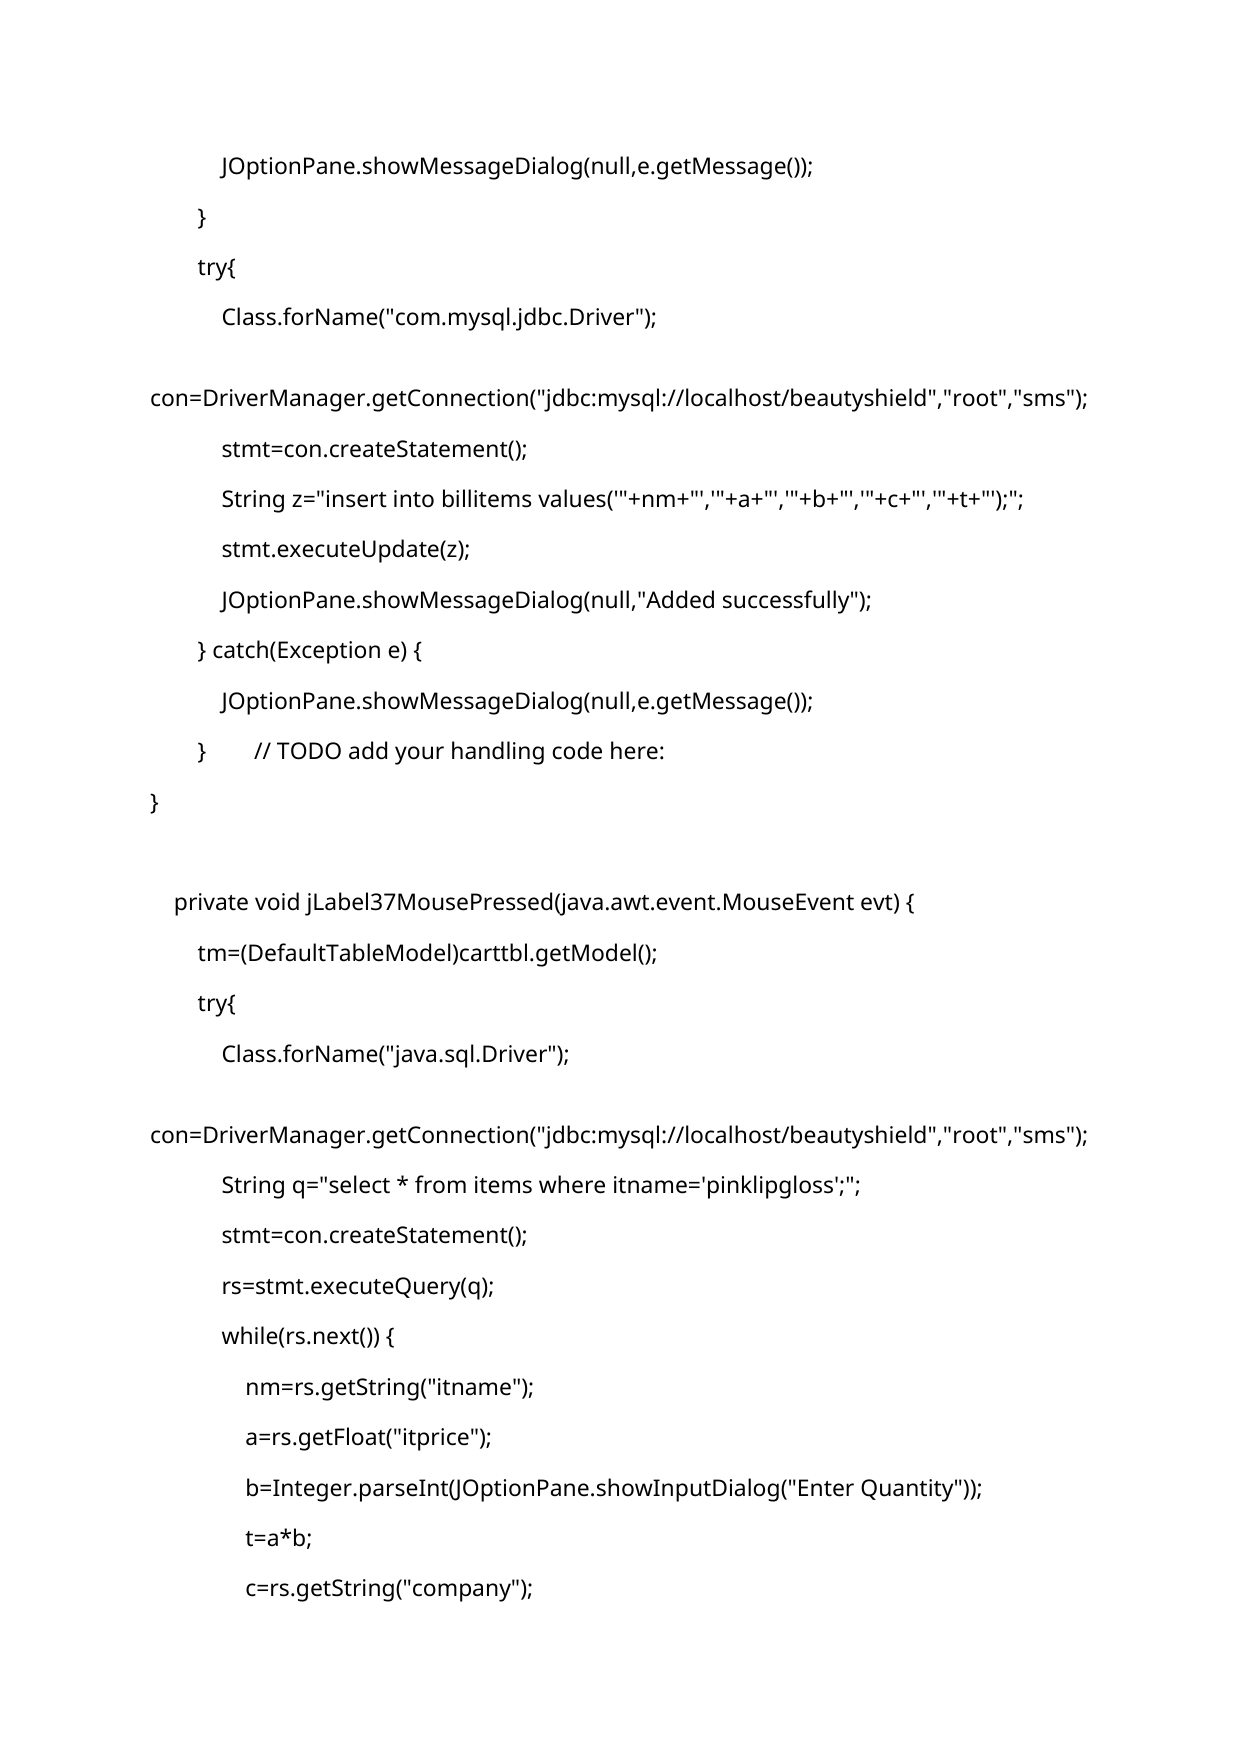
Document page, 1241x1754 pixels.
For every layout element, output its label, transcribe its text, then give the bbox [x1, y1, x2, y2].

text } [150, 786, 1090, 817]
text } [150, 200, 1090, 232]
text } // TODO add your handling code here: [150, 735, 1090, 766]
text stmt.executeUpdate(z); [150, 533, 1090, 565]
text private void jLabel37MousePressed(java.awt.event.MouseEvent evt) { [150, 886, 1090, 918]
text String z="insert into billitems values('"+nm+"','"+a+"','"+b+"','"+c+"','"+t+"');"; [150, 483, 1090, 514]
text stmt=con.createStatement(); [150, 433, 1090, 464]
text try{ [150, 987, 1090, 1018]
text t=a*b; [150, 1522, 1090, 1553]
text nm=rs.getString("itname"); [150, 1371, 1090, 1402]
text Class.forName("com.mysql.jdbc.Driver"); [150, 301, 1090, 332]
text tm=(DefaultTableModel)carttbl.getModel(); [150, 937, 1090, 968]
text try{ [150, 251, 1090, 282]
text String q="select * from items where itname='pinklipgloss';"; [150, 1169, 1090, 1200]
text stmt=con.createStatement(); [150, 1219, 1090, 1251]
text c=rs.getString("company"); [150, 1572, 1090, 1603]
text b=Integer.parseInt(JOptionPane.showInputDialog("Enter Quantity")); [150, 1471, 1090, 1503]
text JOptionPane.showMessageDialog(null,e.getMessage()); [150, 150, 1090, 181]
text JOptionPane.showMessageDialog(null,e.getMessage()); [150, 685, 1090, 716]
text } catch(Exception e) { [150, 634, 1090, 666]
text JOptionPane.showMessageDialog(null,"Added successfully"); [150, 584, 1090, 615]
text Class.forName("java.sql.Driver"); [150, 1038, 1090, 1069]
text con=DriverManager.getConnection("jdbc:mysql://localhost/beautyshield","root","sms"); [150, 352, 1090, 413]
text a=rs.getFloat("itprice"); [150, 1421, 1090, 1452]
text while(rs.next()) { [150, 1320, 1090, 1351]
text rs=stmt.executeQuery(q); [150, 1270, 1090, 1301]
text con=DriverManager.getConnection("jdbc:mysql://localhost/beautyshield","root","sms"); [150, 1088, 1090, 1150]
